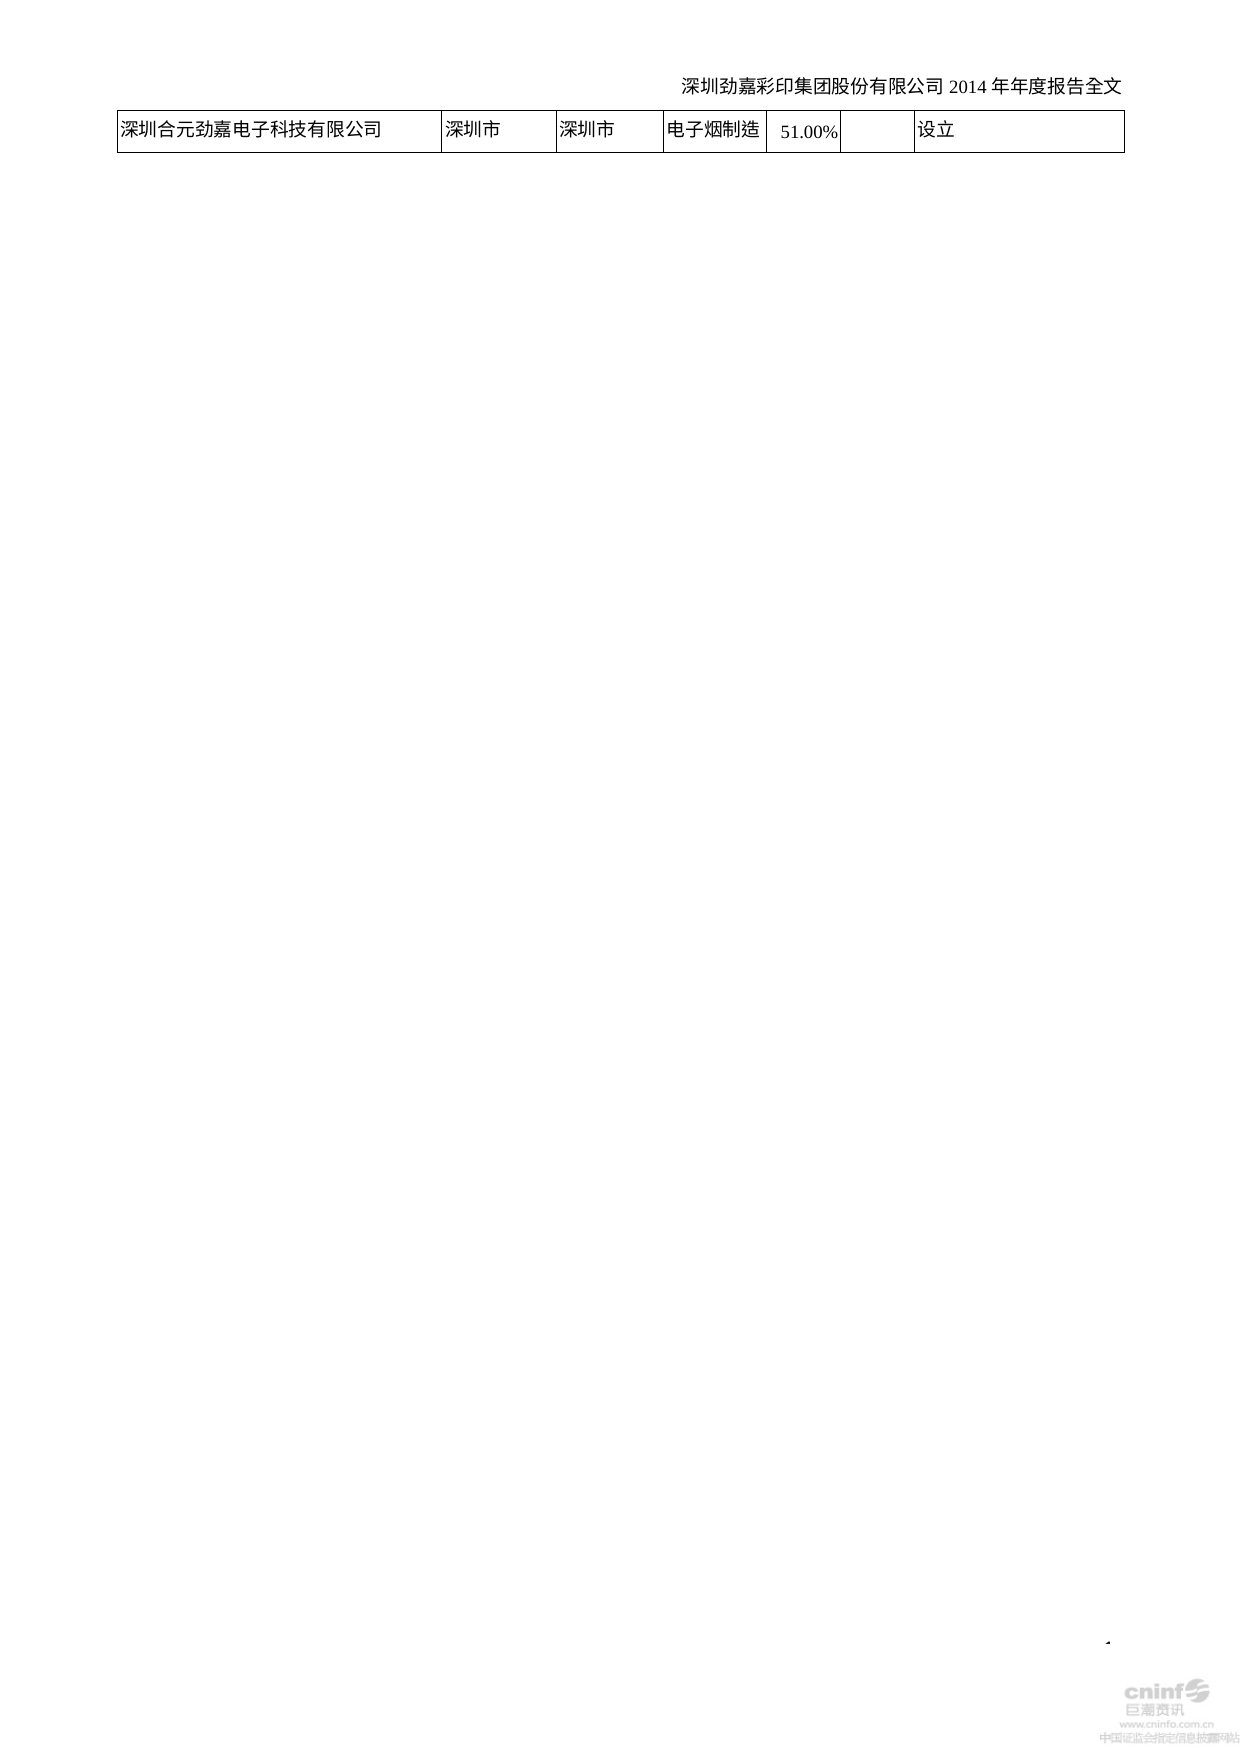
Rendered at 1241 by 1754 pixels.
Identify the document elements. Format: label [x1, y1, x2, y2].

picture [1099, 1673, 1241, 1754]
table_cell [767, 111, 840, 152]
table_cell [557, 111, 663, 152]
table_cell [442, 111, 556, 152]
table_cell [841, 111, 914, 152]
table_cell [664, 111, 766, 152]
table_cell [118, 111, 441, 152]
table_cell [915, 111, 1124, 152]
